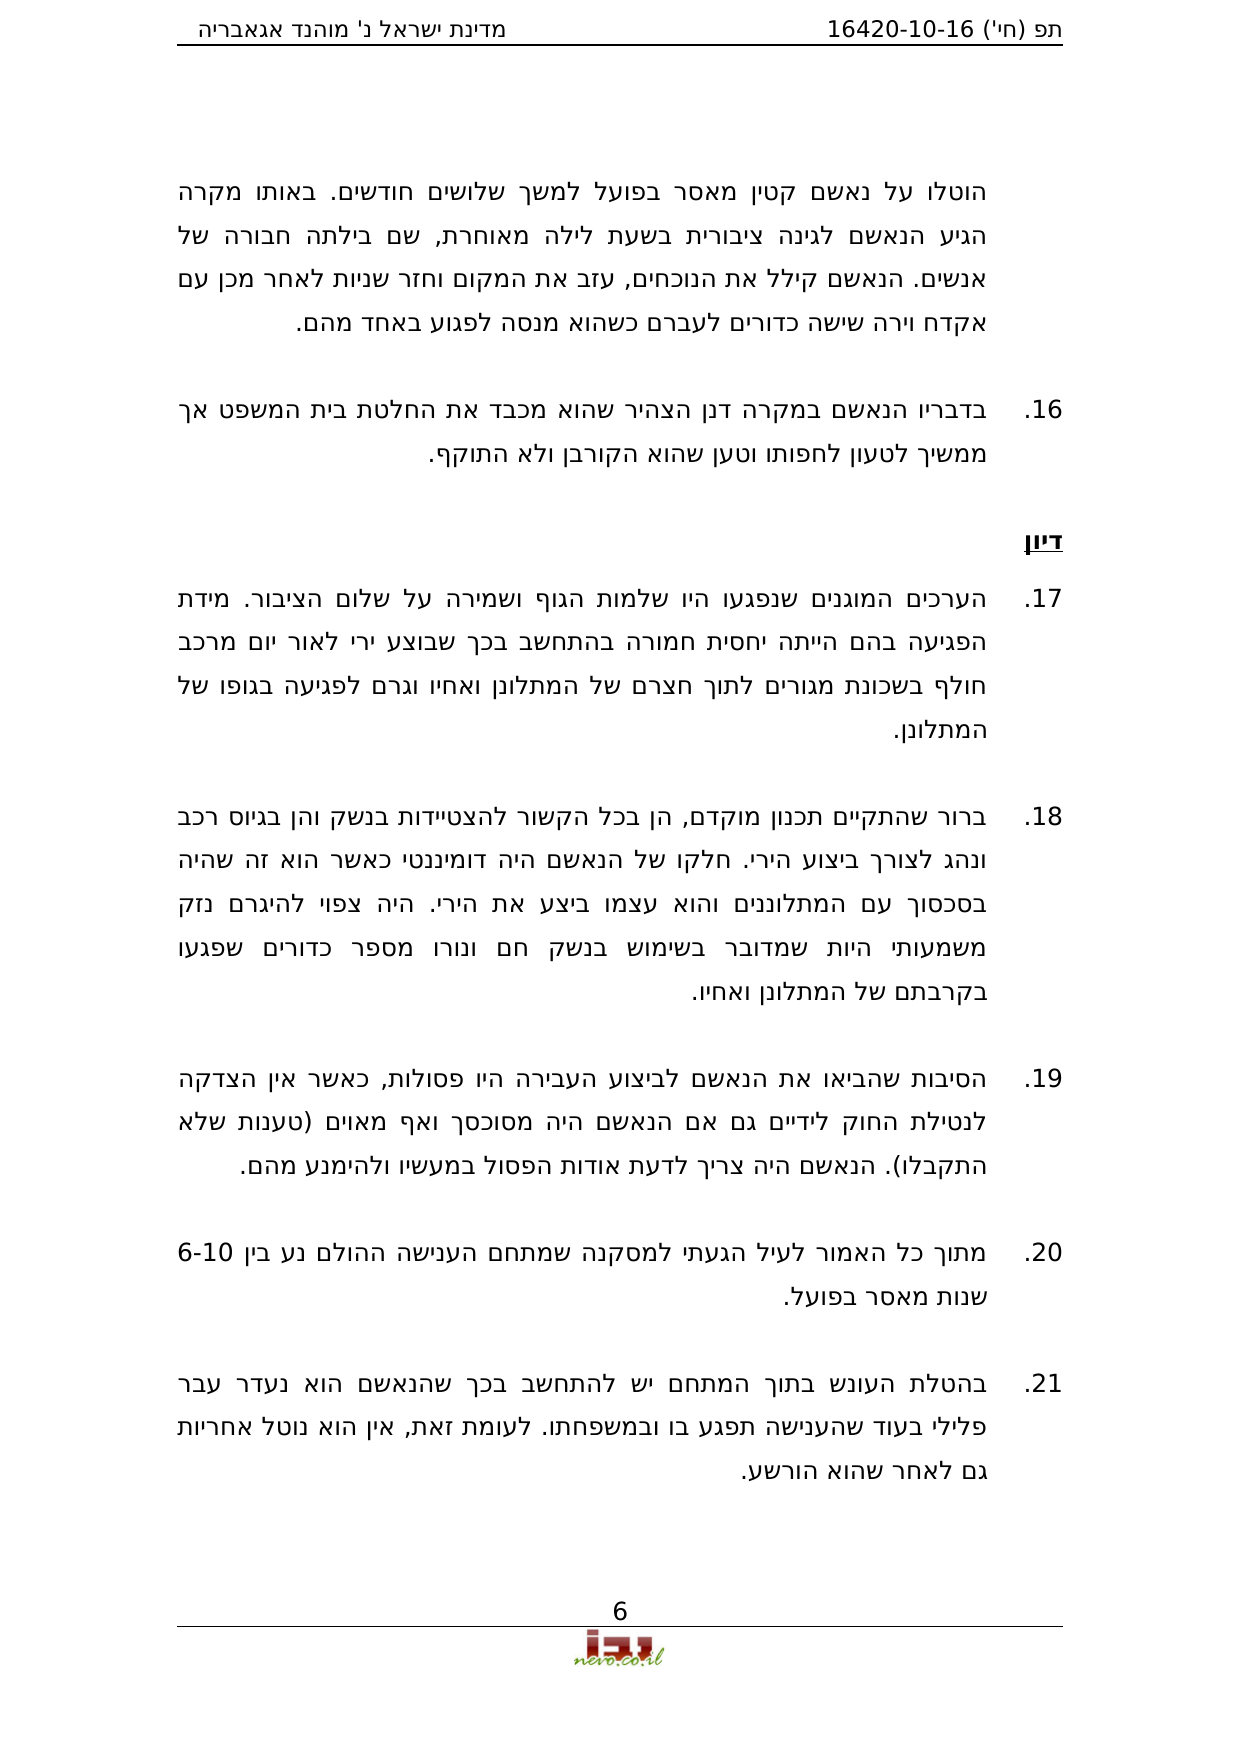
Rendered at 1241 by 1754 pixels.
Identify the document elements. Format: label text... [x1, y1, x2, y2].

text 17. הערכים המוגנים שנפגעו היו שלמות הגוף ושמירה על שלום הציבור. מידת הפגיעה בהם הייתה יחסית חמורה בהתחשב בכך שבוצע ירי לאור יום מרכב חולף בשכונת מגורים לתוך חצרם של המתלונן ואחיו וגרם לפגיעה בגופו של המתלונן. [177, 584, 1063, 744]
text 21. בהטלת העונש בתוך המתחם יש להתחשב בכך שהנאשם הוא נעדר עבר פלילי בעוד שהענישה תפגע בו ובמשפחתו. לעומת זאת, אין הוא נוטל אחריות גם לאחר שהוא הורשע. [177, 1369, 1063, 1486]
text 16. בדבריו הנאשם במקרה דנן הצהיר שהוא מכבד את החלטת בית המשפט אך ממשיך לטעון לחפותו וטען שהוא הקורבן ולא התוקף. [177, 395, 1063, 468]
text 19. הסיבות שהביאו את הנאשם לביצוע העבירה היו פסולות, כאשר אין הצדקה לנטילת החוק לידיים גם אם הנאשם היה מסוכסך ואף מאוים (טענות שלא התקבלו). הנאשם היה צריך לדעת אודות הפסול במעשיו ולהימנע מהם. [177, 1064, 1063, 1181]
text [177, 177, 988, 338]
picture [574, 1629, 666, 1667]
text דיון [177, 526, 1063, 555]
text 20. מתוך כל האמור לעיל הגעתי למסקנה שמתחם הענישה ההולם נע בין 6-10 שנות מאסר בפועל. [177, 1238, 1063, 1311]
text 18. ברור שהתקיים תכנון מוקדם, הן בכל הקשור להצטיידות בנשק והן בגיוס רכב ונהג לצורך ביצוע הירי. חלקו של הנאשם היה דומיננטי כאשר הוא זה שהיה בסכסוך עם המתלוננים והוא עצמו ביצע את הירי. היה צפוי להיגרם נזק משמעותי היות שמדובר בשימוש בנשק חם ונורו מספר כדורים שפגעו בקרבתם של המתלונן ואחיו. [177, 802, 1063, 1006]
